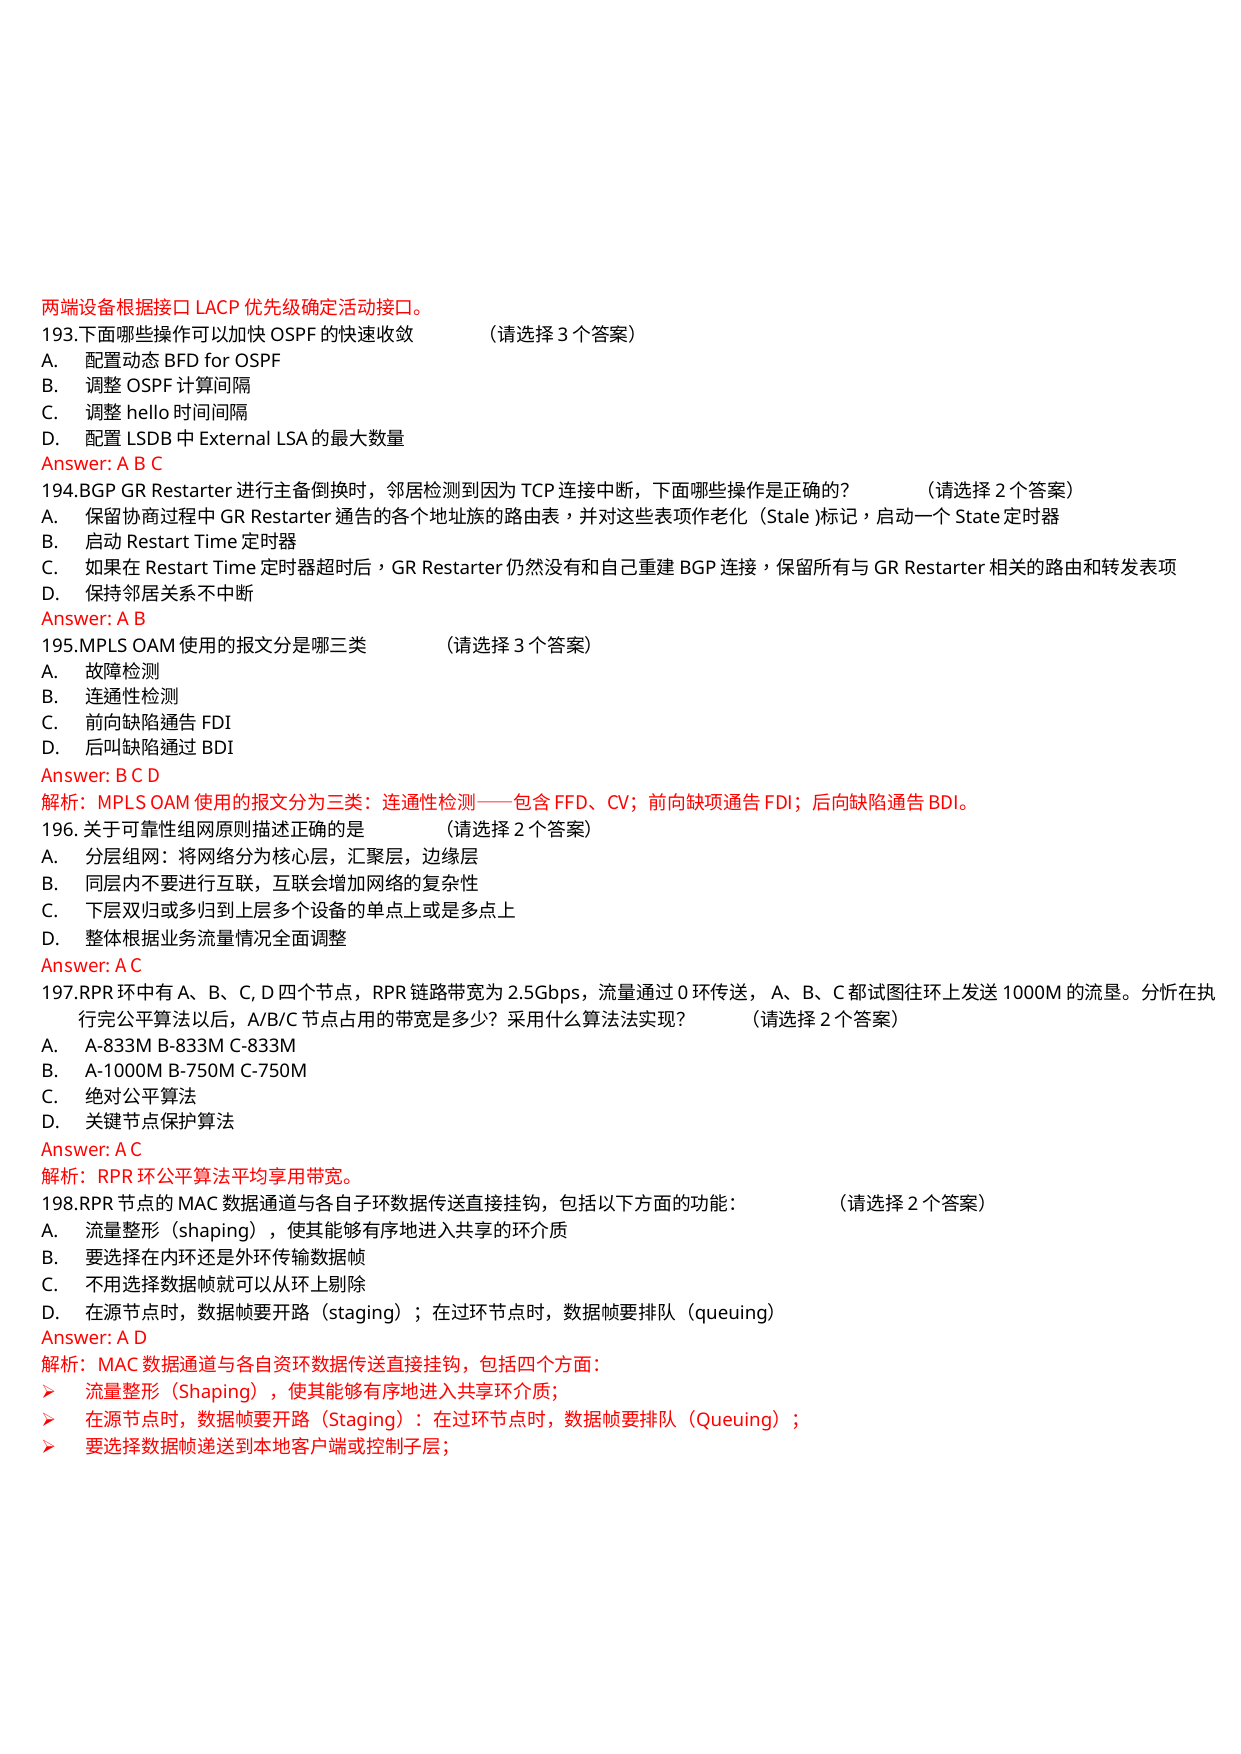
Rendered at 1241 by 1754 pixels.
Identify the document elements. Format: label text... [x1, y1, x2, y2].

list A-833M B-833M C-833M [41, 1032, 1220, 1058]
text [41, 292, 1220, 320]
list 下面哪些操作可以加快OSPF的快速收敛 （请选择3个答案） [41, 320, 1220, 347]
list BGP GR Restarter进行主备倒换时，邻居检测到因为TCP连接中断，下面哪些操作是正确的？ （请选择2个答案） [41, 476, 1220, 503]
list RPR环中有A、B、C, D四个节点，RPR链路带宽为2.5Gbps，流量通过0环传送， A、B、C都试图往环上发送1000M的流垦。分忻在执行完公平算法以后，A/B/C节点占用的带宽是多少？采用什么算法法实现？ （请选择2个答案） [41, 978, 1220, 1032]
text 解析：RPR环公平算法平均享用带宽。 [41, 1161, 1220, 1188]
list 调整hello时间间隔 [41, 398, 1220, 425]
text Answer: A C [41, 951, 1220, 978]
list 调整OSPF计算间隔 [41, 372, 1220, 398]
list 要选择在内环还是外环传输数据帧 [41, 1243, 1220, 1270]
text Answer: B C D [41, 760, 1220, 787]
text 解析：MPLS OAM使用的报文分为三类：连通性检测——包含FFD、CV；前向缺项通告FDI；后向缺陷通告BDI。 [41, 787, 1220, 814]
text Answer: A D [41, 1324, 1220, 1350]
list 启动Restart Time定时器 [41, 529, 1220, 554]
list 流量整形（Shaping），使其能够有序地进入共享环介质； [41, 1377, 1220, 1404]
list 整体根据业务流量情况全面调整 [41, 923, 1220, 951]
text Answer: A B C [41, 451, 1220, 476]
list 保持邻居关系不中断 [41, 580, 1220, 605]
list 要选择数据帧递送到本地客户端或控制子层； [41, 1432, 1220, 1459]
list 关于可靠性组网原则描述正确的是 （请选择2个答案） [41, 814, 1220, 842]
list 如果在Restart Time定时器超时后，GR Restarter仍然没有和自己重建BGP连接，保留所有与GR Restarter相关的路由和转发表项 [41, 554, 1220, 580]
list 连通性检测 [41, 684, 1220, 709]
list 配置LSDB中External LSA的最大数量 [41, 425, 1220, 451]
text 解析：MAC数据通道与各自资环数据传送直接挂钩，包括四个方面： [41, 1350, 1220, 1377]
list MPLS OAM使用的报文分是哪三类 （请选择3个答案） [41, 631, 1220, 658]
list 故障检测 [41, 658, 1220, 684]
list 在源节点时，数据帧要开路（staging）；在过环节点时，数据帧要排队（queuing） [41, 1297, 1220, 1324]
list 下层双归或多归到上层多个设备的单点上或是多点上 [41, 896, 1220, 923]
list A-1000M B-750M C-750M [41, 1058, 1220, 1083]
list 关键节点保护算法 [41, 1109, 1220, 1134]
list 配置动态BFD for OSPF [41, 347, 1220, 372]
text Answer: A C [41, 1134, 1220, 1161]
list RPR节点的MAC数据通道与各自子环数据传送直接挂钩，包括以下方面的功能： （请选择2个答案） [41, 1188, 1220, 1216]
list 保留协商过程中GR Restarter通告的各个地址族的路由表，并对这些表项作老化（Stale )标记，启动一个State定时器 [41, 503, 1220, 529]
list 后叫缺陷通过BDI [41, 735, 1220, 760]
list 同层内不要进行互联，互联会增加网络的复杂性 [41, 869, 1220, 896]
text Answer: A B [41, 605, 1220, 631]
list 流量整形（shaping），使其能够有序地进入共享的环介质 [41, 1216, 1220, 1243]
list 不用选择数据帧就可以从环上剔除 [41, 1270, 1220, 1297]
list 分层组网：将网络分为核心层，汇聚层，边缘层 [41, 842, 1220, 869]
list 前向缺陷通告FDI [41, 709, 1220, 735]
list 在源节点时，数据帧要开路（Staging）：在过环节点时，数据帧要排队（Queuing）； [41, 1404, 1220, 1432]
list 绝对公平算法 [41, 1083, 1220, 1109]
